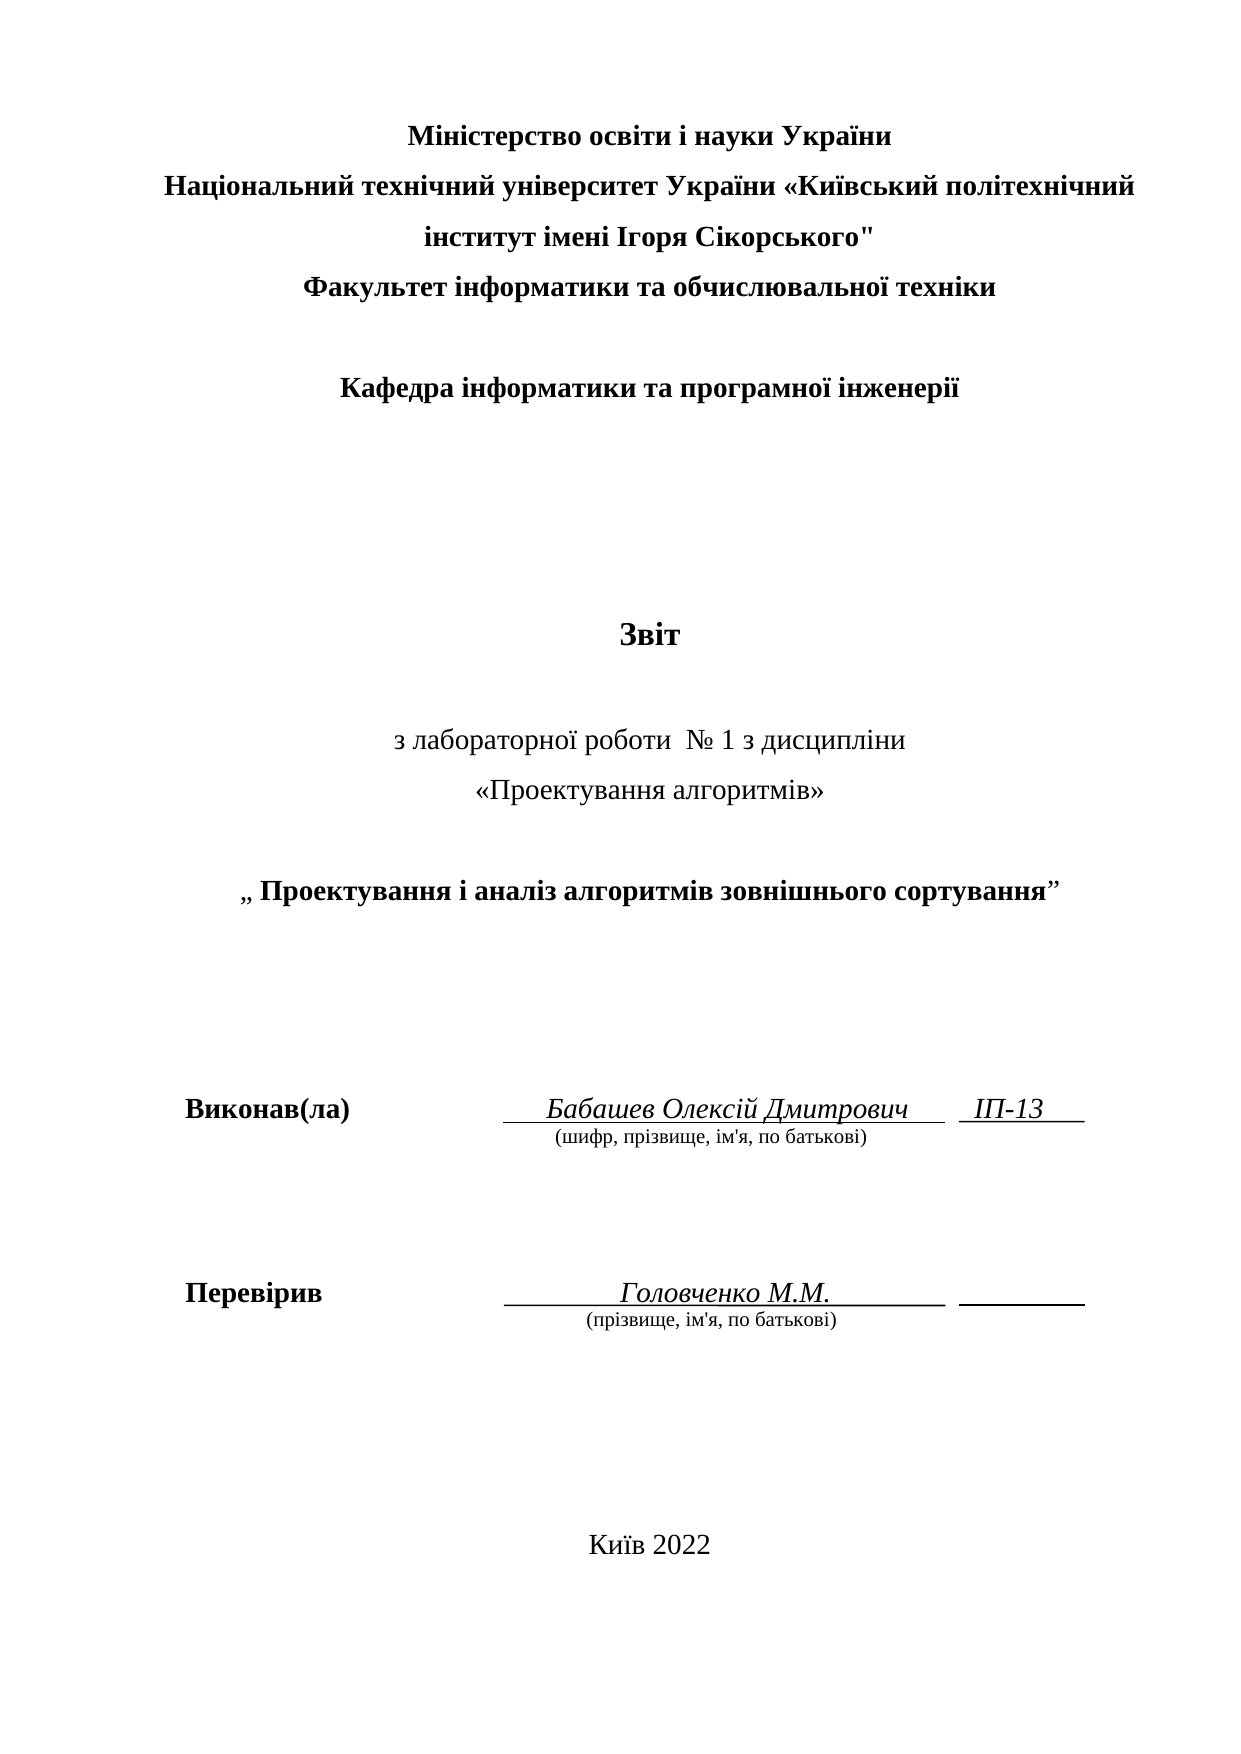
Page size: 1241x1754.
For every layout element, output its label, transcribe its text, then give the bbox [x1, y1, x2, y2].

text Міністерство освіти і науки України [148, 118, 1152, 152]
text Національний технічний університет України «Київський політехнічний інститут імені Ігоря Сікорського" [148, 168, 1152, 252]
text Кафедра інформатики та програмної інженерії [148, 370, 1152, 403]
text „ Проектування і аналіз алгоритмів зовнішнього сортування” [148, 873, 1152, 906]
text Звіт [148, 614, 1152, 652]
text Київ 2022 [148, 1527, 1152, 1560]
text з лабораторної роботи № 1 з дисципліни [148, 722, 1152, 755]
text Факультет інформатики та обчислювальної техніки [148, 269, 1152, 303]
text «Проектування алгоритмів» [148, 772, 1152, 806]
